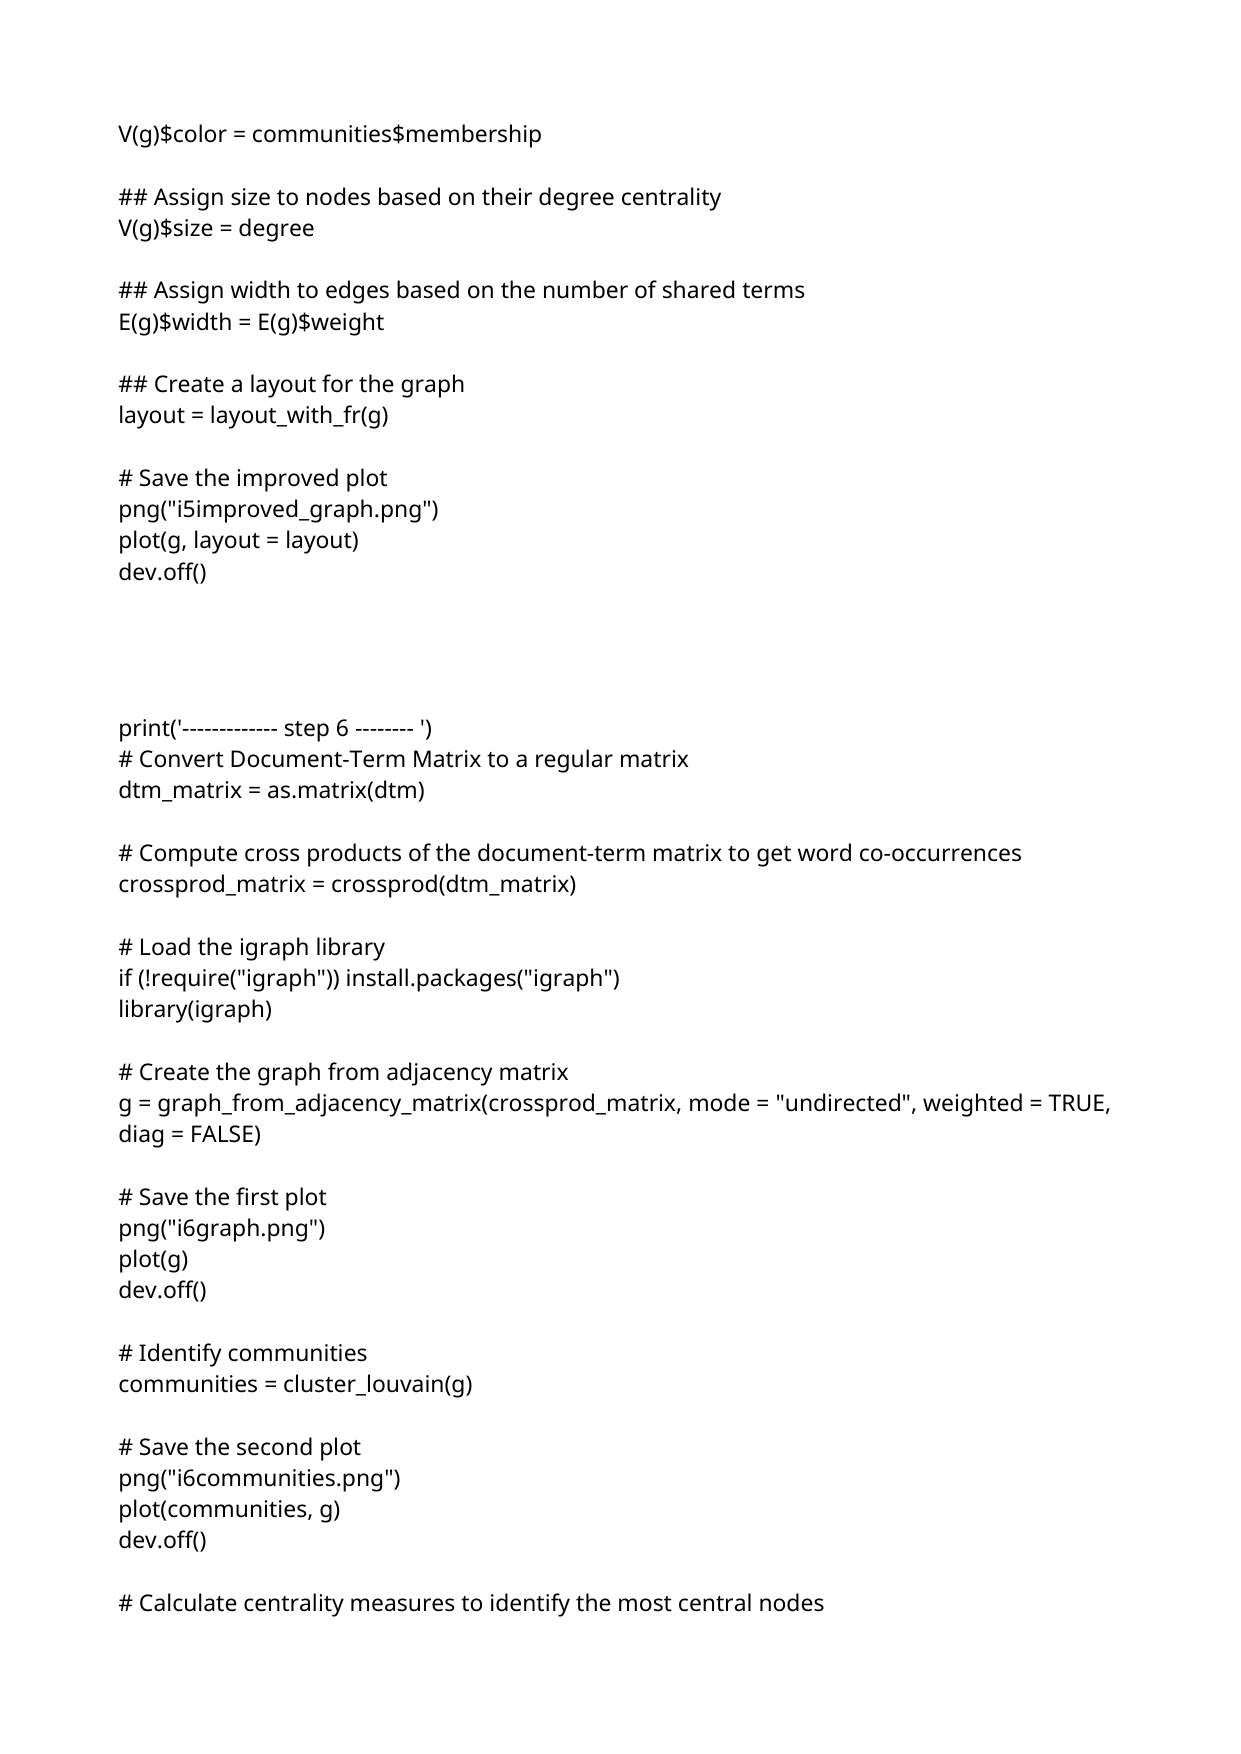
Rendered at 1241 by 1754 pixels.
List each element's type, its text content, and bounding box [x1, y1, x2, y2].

text plot(g, layout = layout) [118, 524, 1122, 556]
text ## Assign width to edges based on the number of shared terms [118, 274, 1122, 306]
text dev.off() [118, 1524, 1122, 1556]
text crossprod_matrix = crossprod(dtm_matrix) [118, 868, 1122, 899]
text png("i6graph.png") [118, 1212, 1122, 1243]
text # Load the igraph library [118, 931, 1122, 962]
text # Compute cross products of the document-term matrix to get word co-occurrences [118, 837, 1122, 868]
text dev.off() [118, 1274, 1122, 1306]
text # Create the graph from adjacency matrix [118, 1056, 1122, 1087]
text # Save the second plot [118, 1431, 1122, 1462]
text plot(g) [118, 1243, 1122, 1274]
text g = graph_from_adjacency_matrix(crossprod_matrix, mode = "undirected", weighted = TRUE, diag = FALSE) [118, 1087, 1122, 1149]
text library(igraph) [118, 993, 1122, 1024]
text dev.off() [118, 556, 1122, 587]
text plot(communities, g) [118, 1493, 1122, 1524]
text # Save the first plot [118, 1181, 1122, 1212]
text communities = cluster_louvain(g) [118, 1368, 1122, 1399]
text # Calculate centrality measures to identify the most central nodes [118, 1587, 1122, 1618]
text ## Assign size to nodes based on their degree centrality [118, 181, 1122, 212]
text png("i6communities.png") [118, 1462, 1122, 1493]
text dtm_matrix = as.matrix(dtm) [118, 774, 1122, 806]
text # Identify communities [118, 1337, 1122, 1368]
text # Convert Document-Term Matrix to a regular matrix [118, 743, 1122, 774]
text # Save the improved plot [118, 462, 1122, 493]
text E(g)$width = E(g)$weight [118, 306, 1122, 337]
text V(g)$size = degree [118, 212, 1122, 243]
text png("i5improved_graph.png") [118, 493, 1122, 524]
text print('------------- step 6 -------- ') [118, 712, 1122, 743]
text V(g)$color = communities$membership [118, 118, 1122, 149]
text ## Create a layout for the graph [118, 368, 1122, 399]
text if (!require("igraph")) install.packages("igraph") [118, 962, 1122, 993]
text layout = layout_with_fr(g) [118, 399, 1122, 431]
